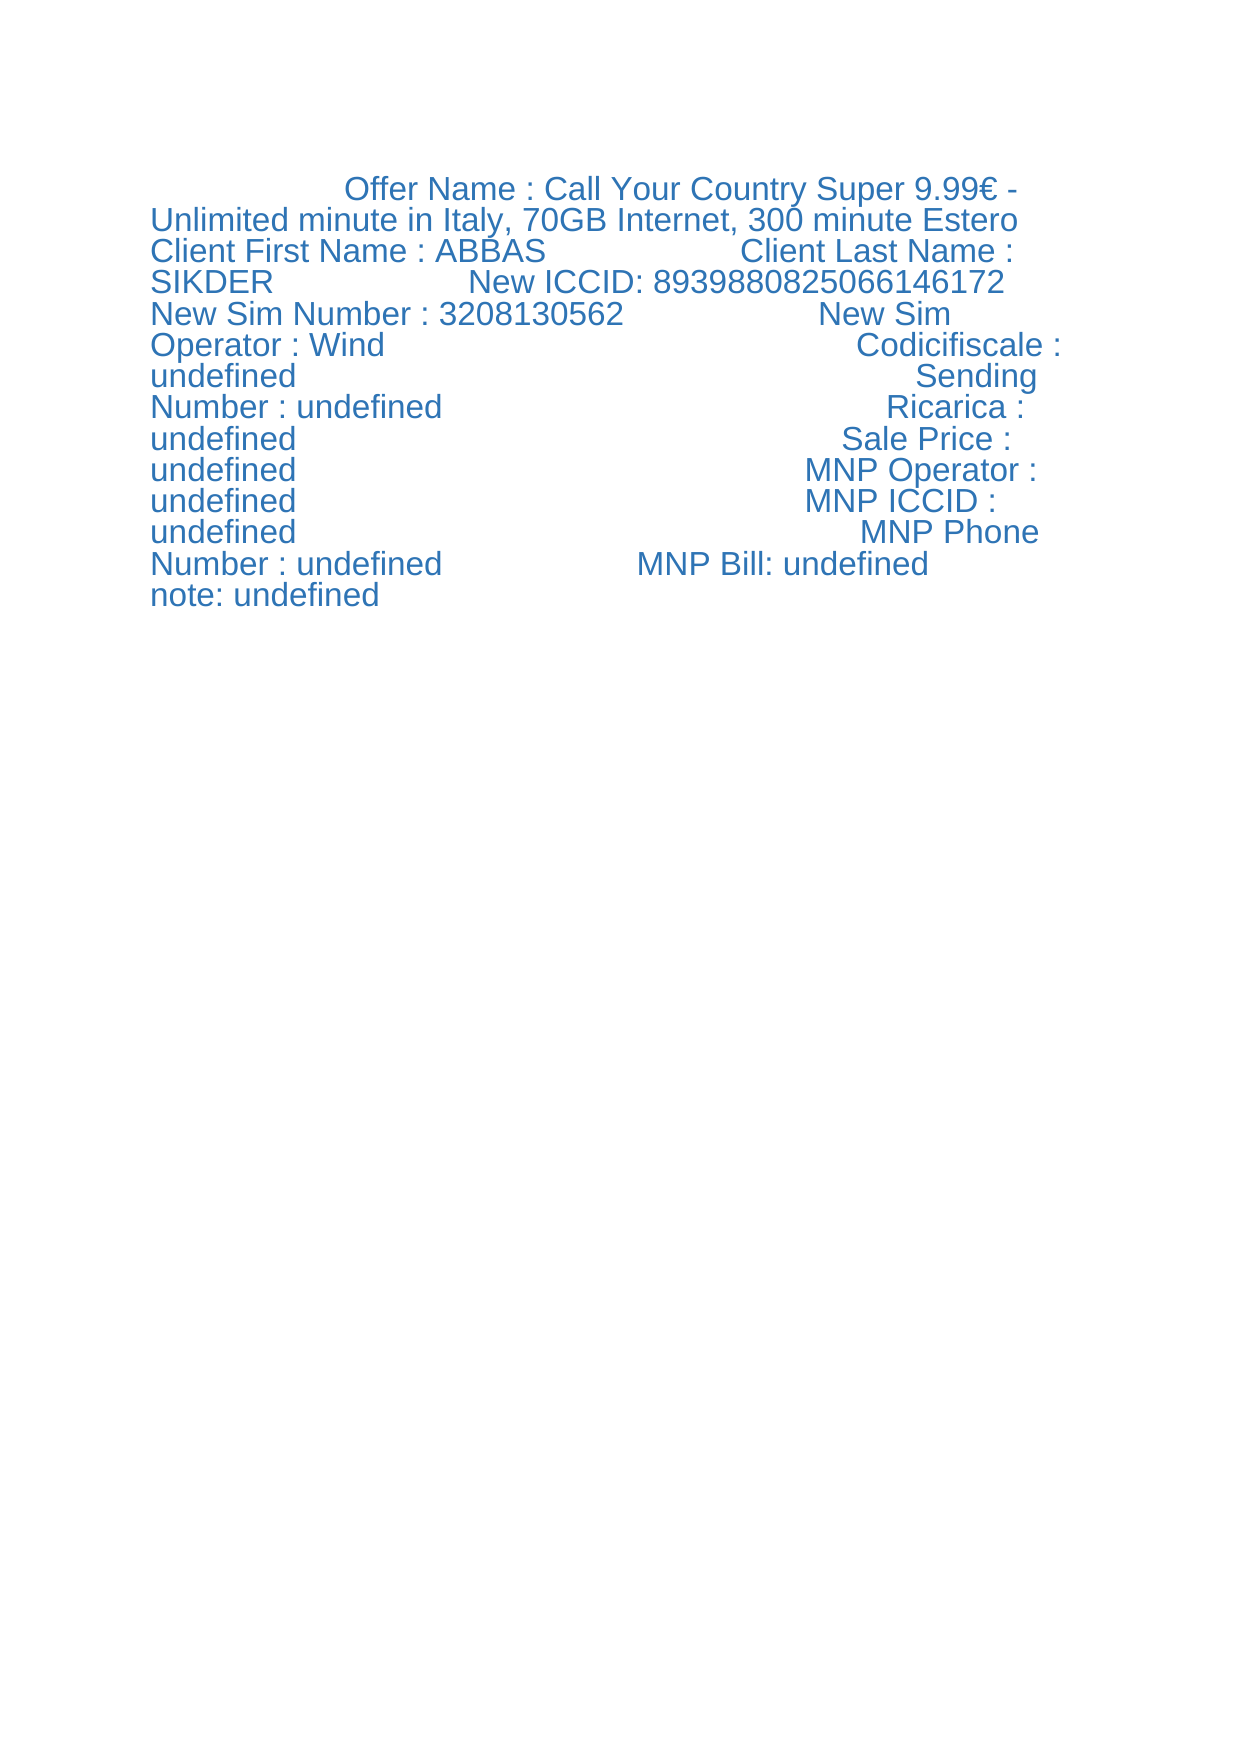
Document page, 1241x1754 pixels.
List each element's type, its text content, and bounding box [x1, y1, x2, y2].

subtitle Offer Name : Call Your Country Super 9.99€ -Unlimited minute in Italy, 70GB Internet, 300 minute Estero Client First Name : ABBAS Client Last Name : SIKDER New ICCID: 8939880825066146172 New Sim Number : 3208130562 New Sim Operator : Wind Codicifiscale : undefined Sending Number : undefined Ricarica : undefined Sale Price : undefined MNP Operator : undefined MNP ICCID : undefined MNP Phone Number : undefined MNP Bill: undefined note: undefined [150, 175, 1090, 612]
